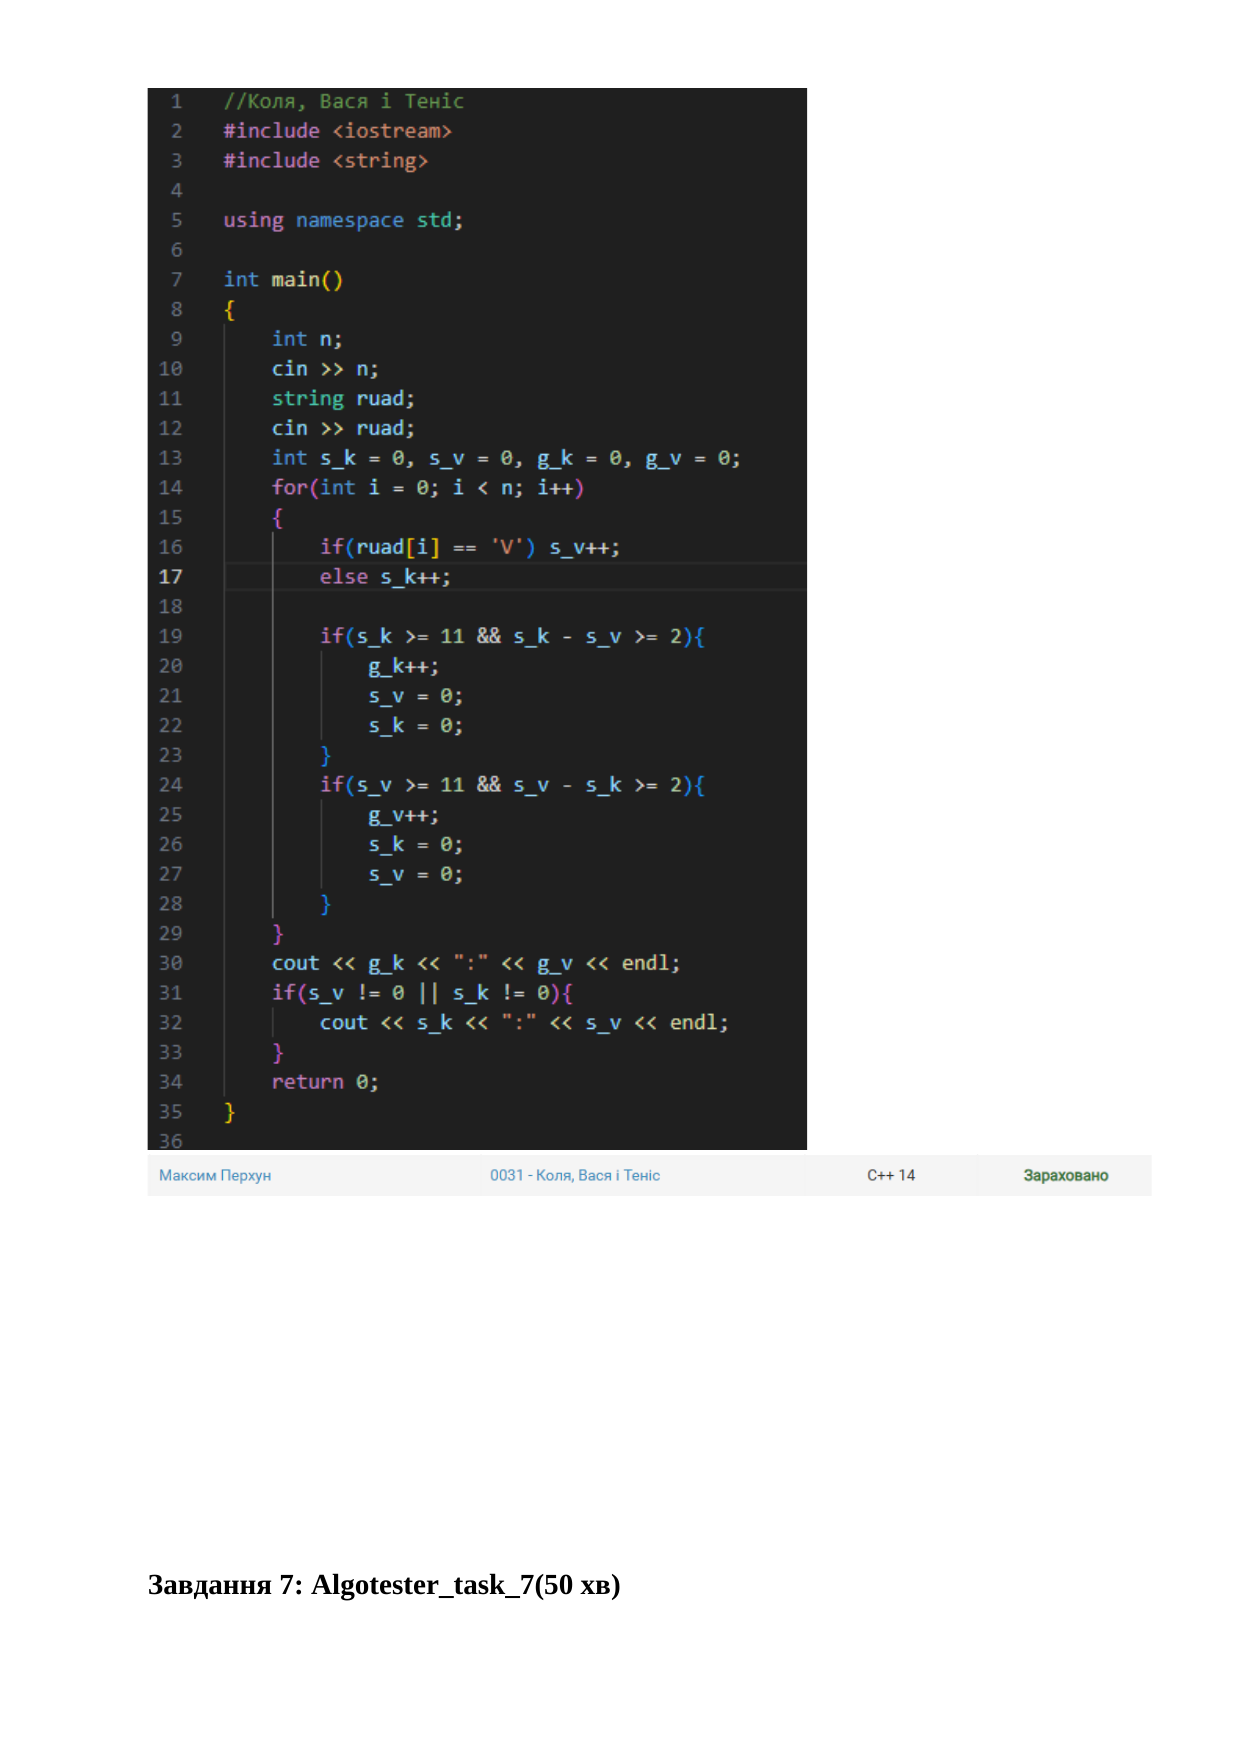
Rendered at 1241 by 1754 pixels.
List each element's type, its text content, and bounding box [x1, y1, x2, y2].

picture [147, 1154, 1152, 1196]
picture [147, 88, 808, 1150]
text Завдання 7: Algotester_task_7(50 хв) [148, 1567, 1152, 1601]
